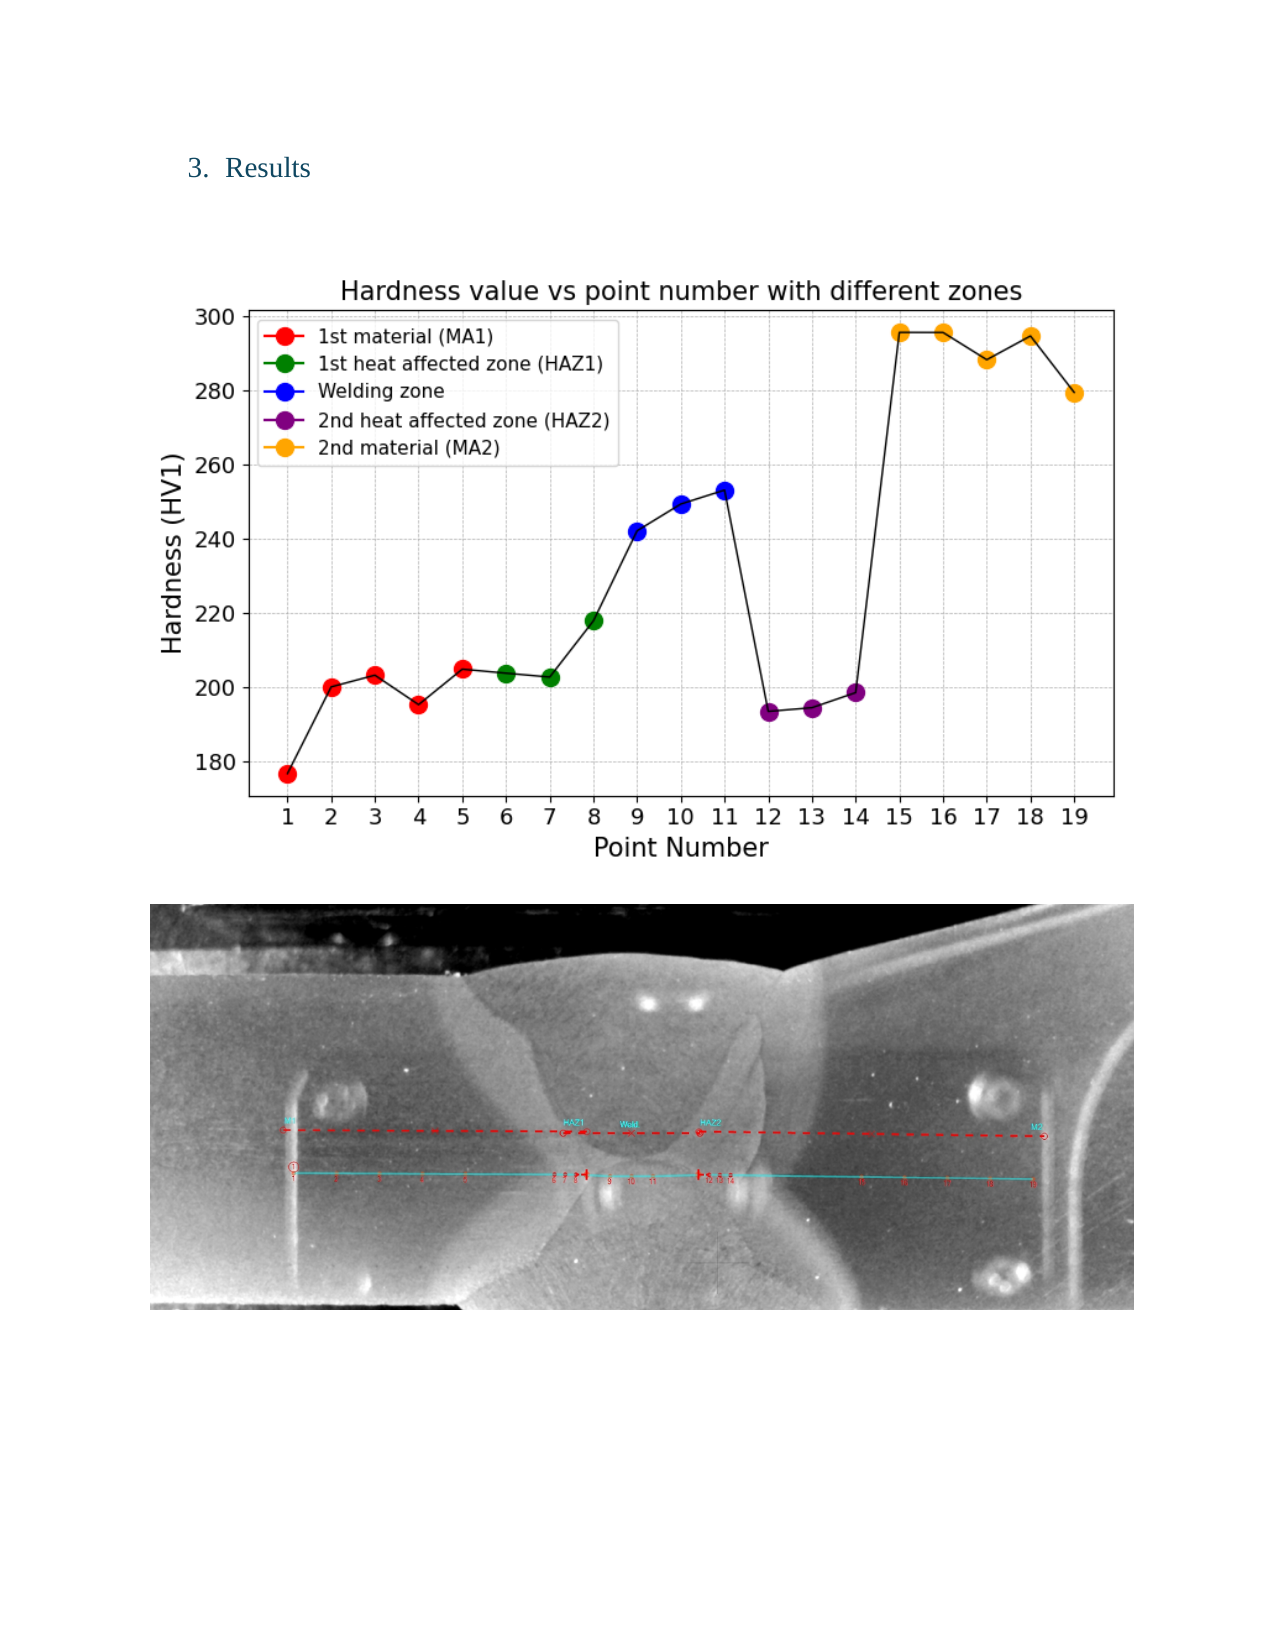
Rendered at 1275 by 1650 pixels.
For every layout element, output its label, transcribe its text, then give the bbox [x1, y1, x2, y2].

subtitle Results [187, 150, 1125, 183]
picture [150, 268, 1125, 874]
picture [150, 904, 1134, 1310]
